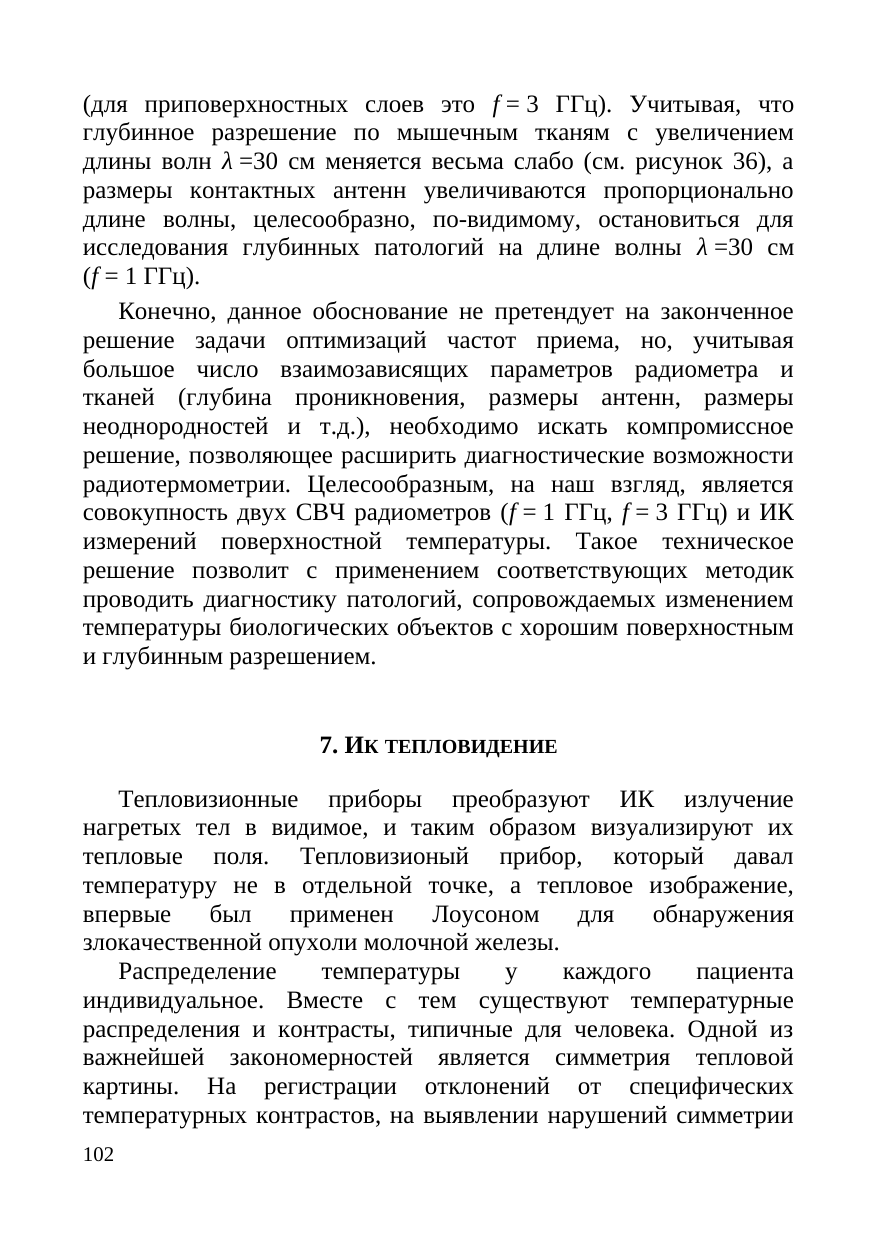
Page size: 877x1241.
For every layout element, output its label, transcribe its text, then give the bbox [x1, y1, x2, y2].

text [83, 956, 794, 1129]
text Тепловизионные приборы преобразуют ИК излучение нагретых тел в видимое, и таким образом визуализируют их тепловые поля. Тепловизионый прибор, который давал температуру не в отдельной точке, а тепловое изображение, впервые был применен Лоусоном для обнаружения злокачественной опухоли молочной железы. [83, 784, 794, 956]
text Конечно, данное обоснование не претендует на законченное решение задачи оптимизаций частот приема, но, учитывая большое число взаимозависящих параметров радиометра и тканей (глубина проникновения, размеры антенн, размеры неоднородностей и т.д.), необходимо искать компромиссное решение, позволяющее расширить диагностические возможности радиотермометрии. Целесообразным, на наш взгляд, является совокупность двух СВЧ радиометров (f = 1 ГГц, f = 3 ГГц) и ИК измерений поверхностной температуры. Такое техническое решение позволит с применением соответствующих методик проводить диагностику патологий, сопровождаемых изменением температуры биологических объектов с хорошим поверхностным и глубинным разрешением. [83, 296, 794, 670]
text 7. Ик тепловидение [83, 730, 794, 759]
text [83, 89, 794, 290]
